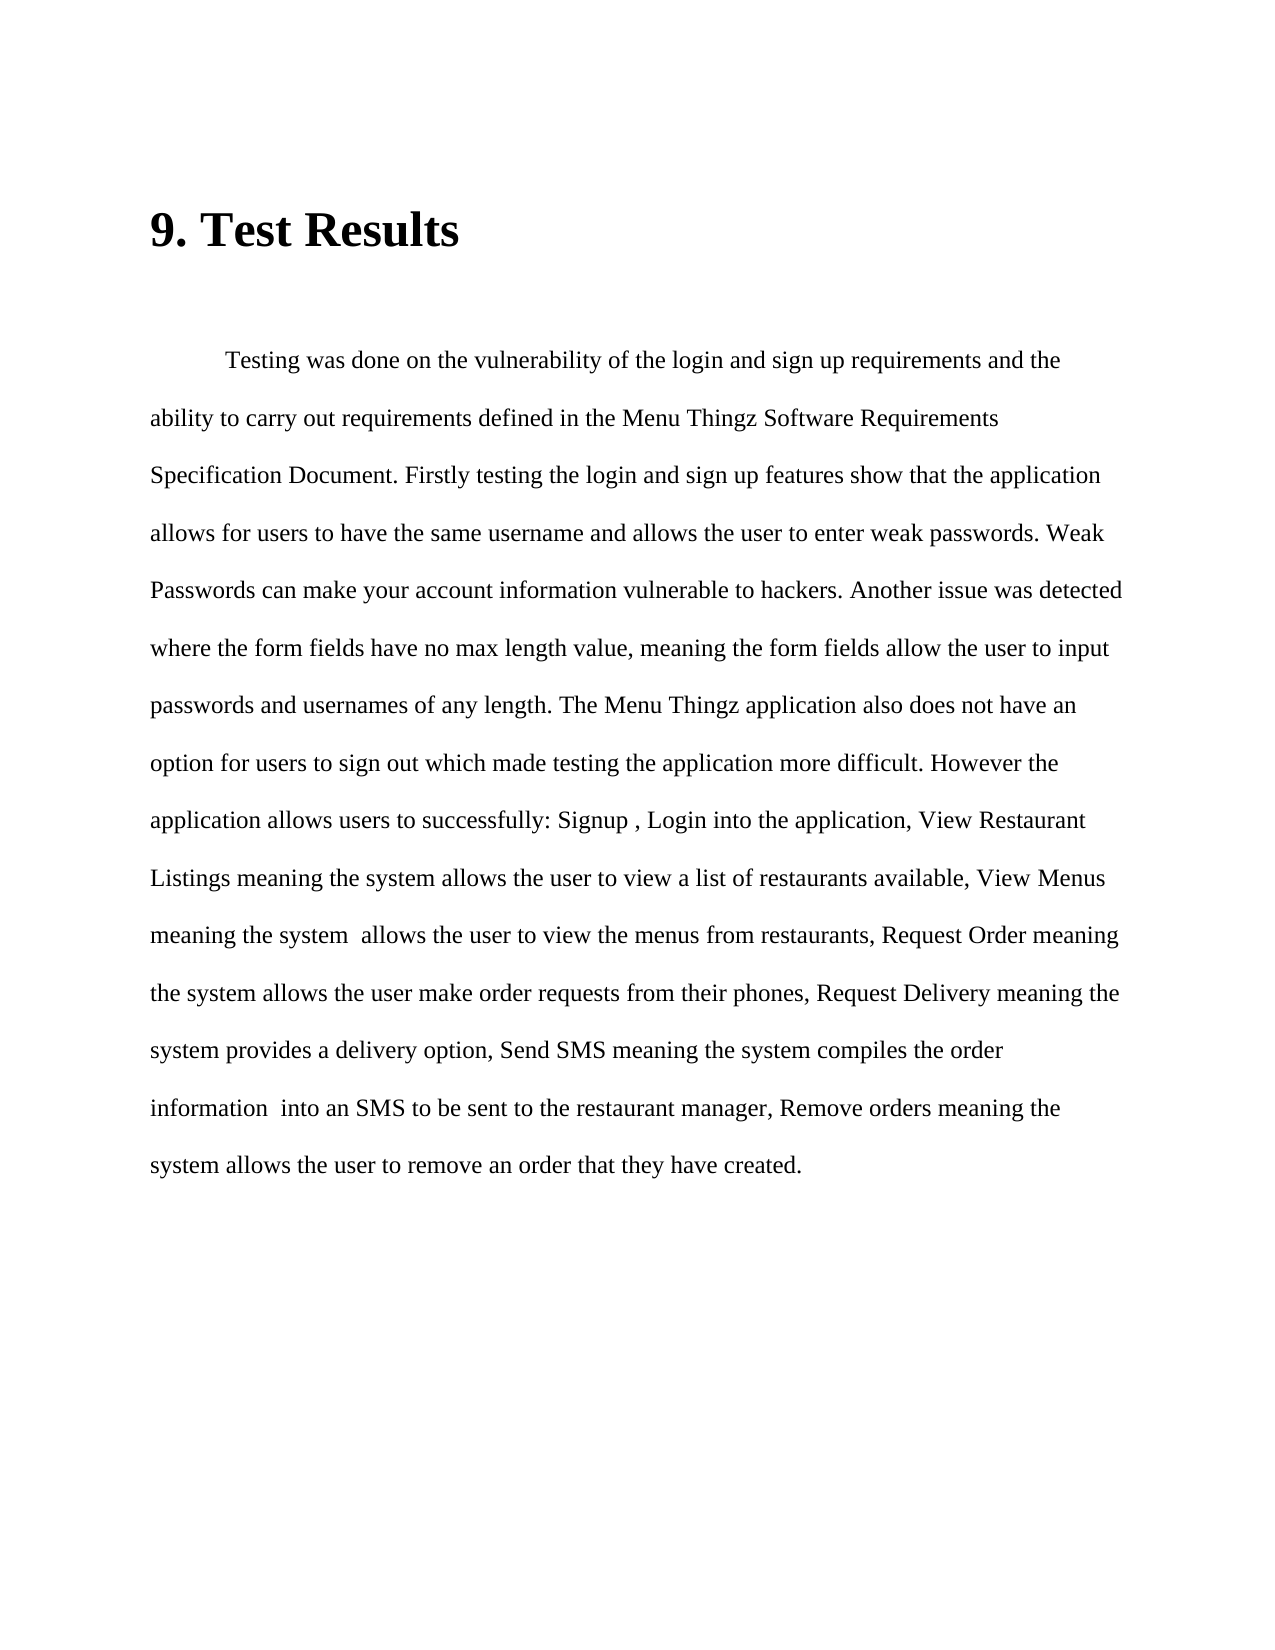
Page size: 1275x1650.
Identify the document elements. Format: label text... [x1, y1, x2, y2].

text Testing was done on the vulnerability of the login and sign up requirements and the ability to carry out requirements defined in the Menu Thingz Software Requirements Specification Document. Firstly testing the login and sign up features show that the application allows for users to have the same username and allows the user to enter weak passwords. Weak Passwords can make your account information vulnerable to hackers. Another issue was detected where the form fields have no max length value, meaning the form fields allow the user to input passwords and usernames of any length. The Menu Thingz application also does not have an option for users to sign out which made testing the application more difficult. However the application allows users to successfully: Signup , Login into the application, View Restaurant Listings meaning the system allows the user to view a list of restaurants available, View Menus meaning the system allows the user to view the menus from restaurants, Request Order meaning the system allows the user make order requests from their phones, Request Delivery meaning the system provides a delivery option, Send SMS meaning the system compiles the order information into an SMS to be sent to the restaurant manager, Remove orders meaning the system allows the user to remove an order that they have created. [150, 345, 1125, 1179]
subtitle 9. Test Results [150, 200, 1125, 257]
